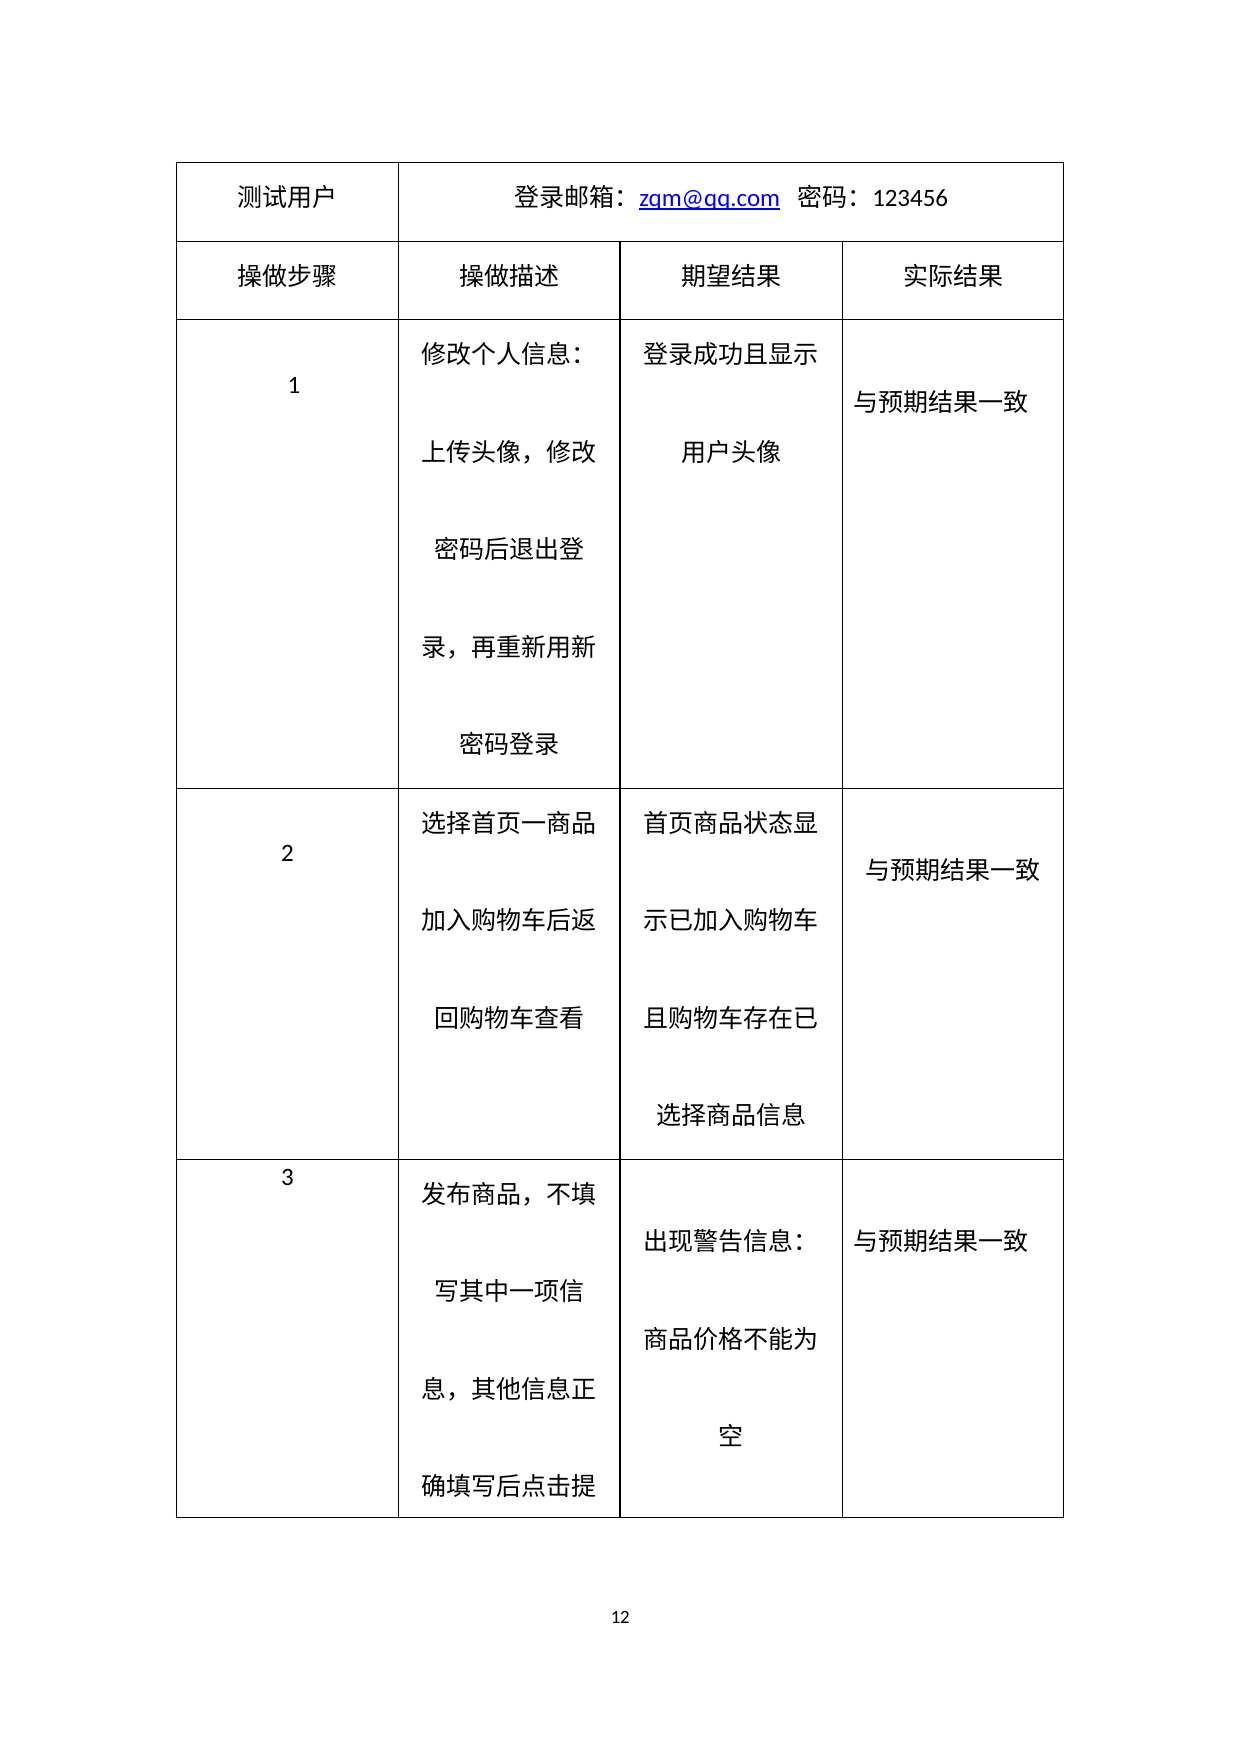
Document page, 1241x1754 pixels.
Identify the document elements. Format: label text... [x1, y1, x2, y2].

table_cell 与预期结果一致 [843, 1160, 1063, 1517]
table_cell 2 [177, 789, 398, 1159]
table_cell 测试用户 [177, 163, 398, 241]
table_cell 1 [177, 320, 398, 788]
table_cell 操做步骤 [177, 242, 398, 319]
table_cell 操做描述 [399, 242, 619, 319]
table_cell 实际结果 [843, 242, 1063, 319]
table_cell 修改个人信息：上传头像，修改密码后退出登录，再重新用新密码登录 [399, 320, 619, 788]
table_cell 登录成功且显示用户头像 [621, 320, 842, 788]
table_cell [399, 1160, 619, 1517]
table_cell 选择首页一商品加入购物车后返回购物车查看 [399, 789, 619, 1159]
table_cell 与预期结果一致 [843, 320, 1063, 788]
table_cell 出现警告信息：商品价格不能为空 [621, 1160, 842, 1517]
table_cell 首页商品状态显示已加入购物车且购物车存在已选择商品信息 [621, 789, 842, 1159]
table_cell 3 [177, 1160, 398, 1517]
table_cell 登录邮箱：zqm@qq.com 密码：123456 [399, 163, 1063, 241]
table_cell 期望结果 [621, 242, 842, 319]
table_cell 与预期结果一致 [843, 789, 1063, 1159]
